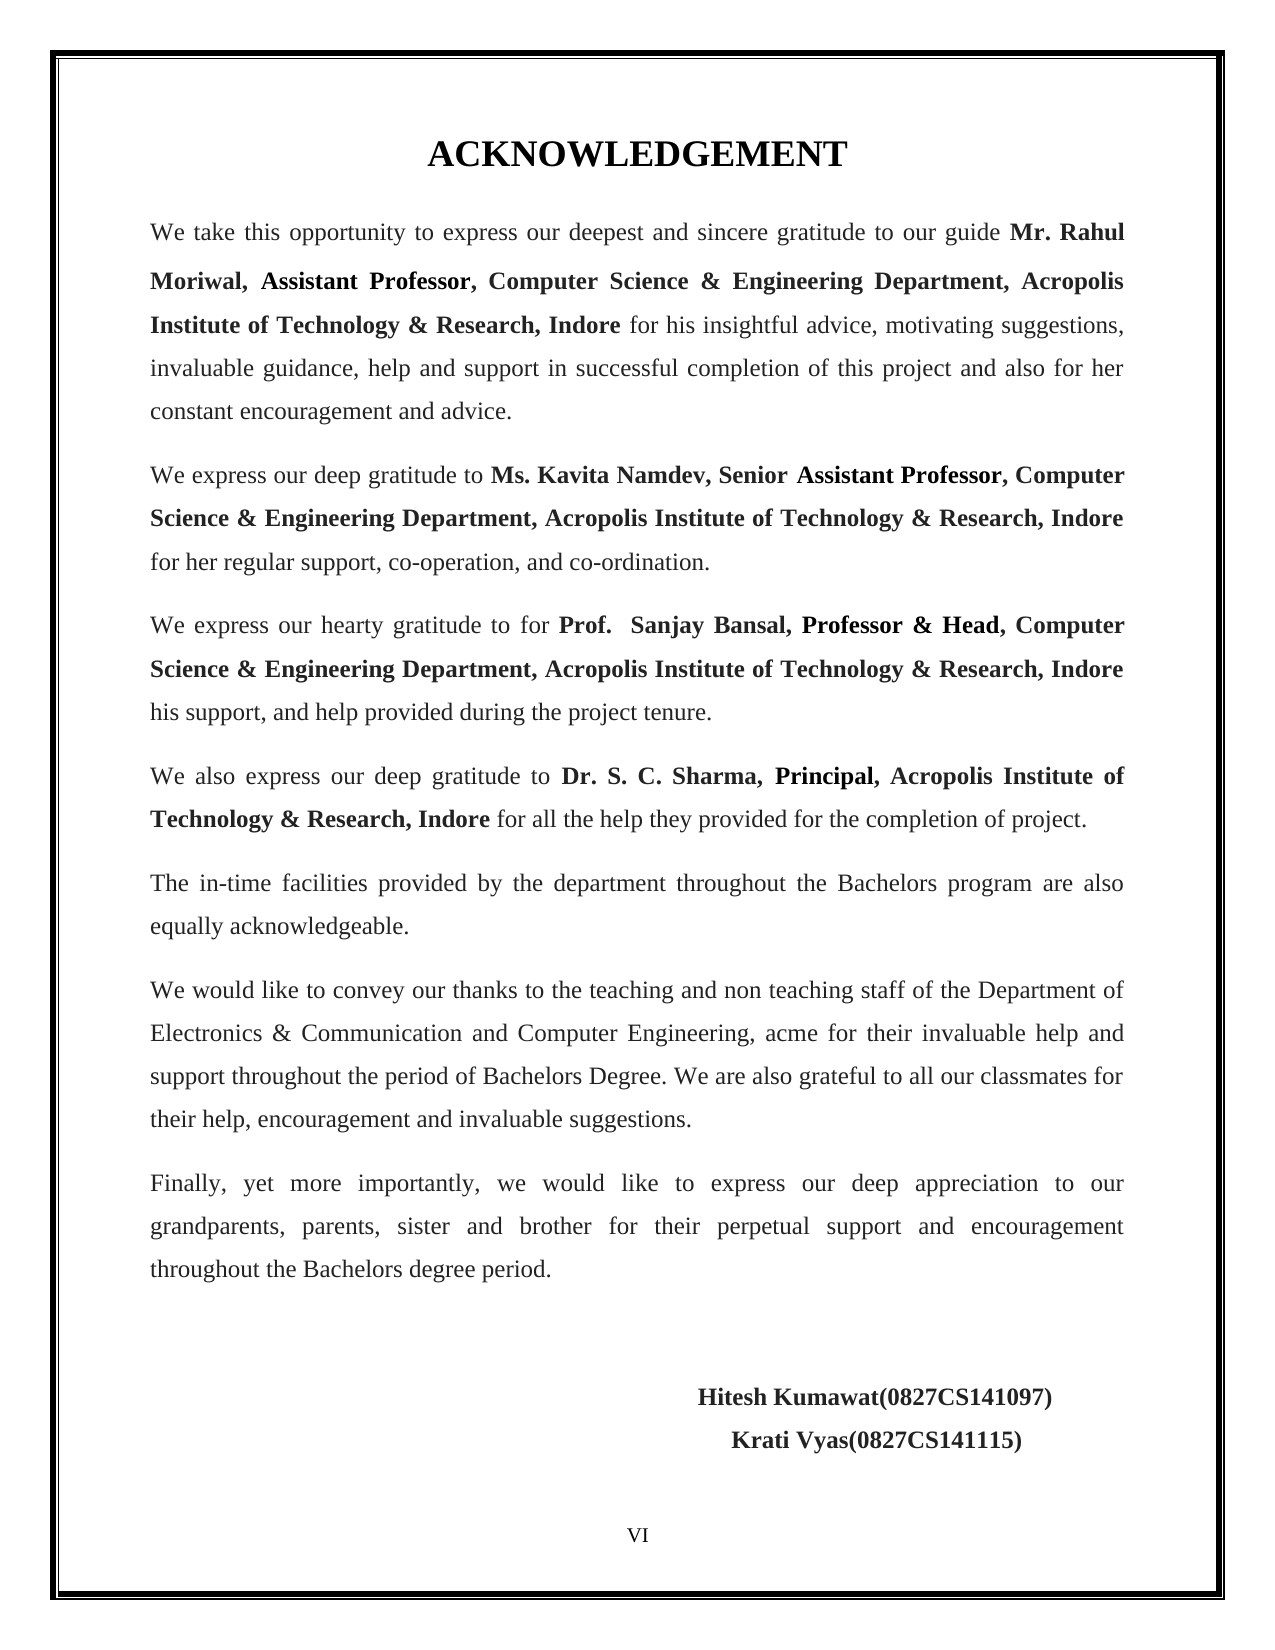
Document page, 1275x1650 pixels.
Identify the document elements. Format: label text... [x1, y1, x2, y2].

text We express our hearty gratitude to for Prof. Sanjay Bansal, Professor & Head, Computer Science & Engineering Department, Acropolis Institute of Technology & Research, Indore his support, and help provided during the project tenure. [150, 611, 1125, 726]
text Krati Vyas(0827CS141115) [675, 1426, 1125, 1454]
text We express our deep gratitude to Ms. Kavita Namdev, Senior Assistant Professor, Computer Science & Engineering Department, Acropolis Institute of Technology & Research, Indore for her regular support, co-operation, and co-ordination. [150, 460, 1125, 575]
text We take this opportunity to express our deepest and sincere gratitude to our guide Mr. Rahul Moriwal, Assistant Professor, Computer Science & Engineering Department, Acropolis Institute of Technology & Research, Indore for his insightful advice, motivating suggestions, invaluable guidance, help and support in successful completion of this project and also for her constant encouragement and advice. [150, 217, 1125, 425]
text ACKNOWLEDGEMENT [150, 131, 1125, 174]
text The in-time facilities provided by the department throughout the Bachelors program are also equally acknowledgeable. [150, 868, 1125, 940]
text Finally, yet more importantly, we would like to express our deep appreciation to our grandparents, parents, sister and brother for their perpetual support and encouragement throughout the Bachelors degree period. [150, 1168, 1125, 1283]
text We also express our deep gratitude to Dr. S. C. Sharma, Principal, Acropolis Institute of Technology & Research, Indore for all the help they provided for the completion of project. [150, 761, 1125, 833]
text Hitesh Kumawat(0827CS141097) [150, 1382, 1125, 1411]
text We would like to convey our thanks to the teaching and non teaching staff of the Department of Electronics & Communication and Computer Engineering, acme for their invaluable help and support throughout the period of Bachelors Degree. We are also grateful to all our classmates for their help, encouragement and invaluable suggestions. [150, 975, 1125, 1133]
